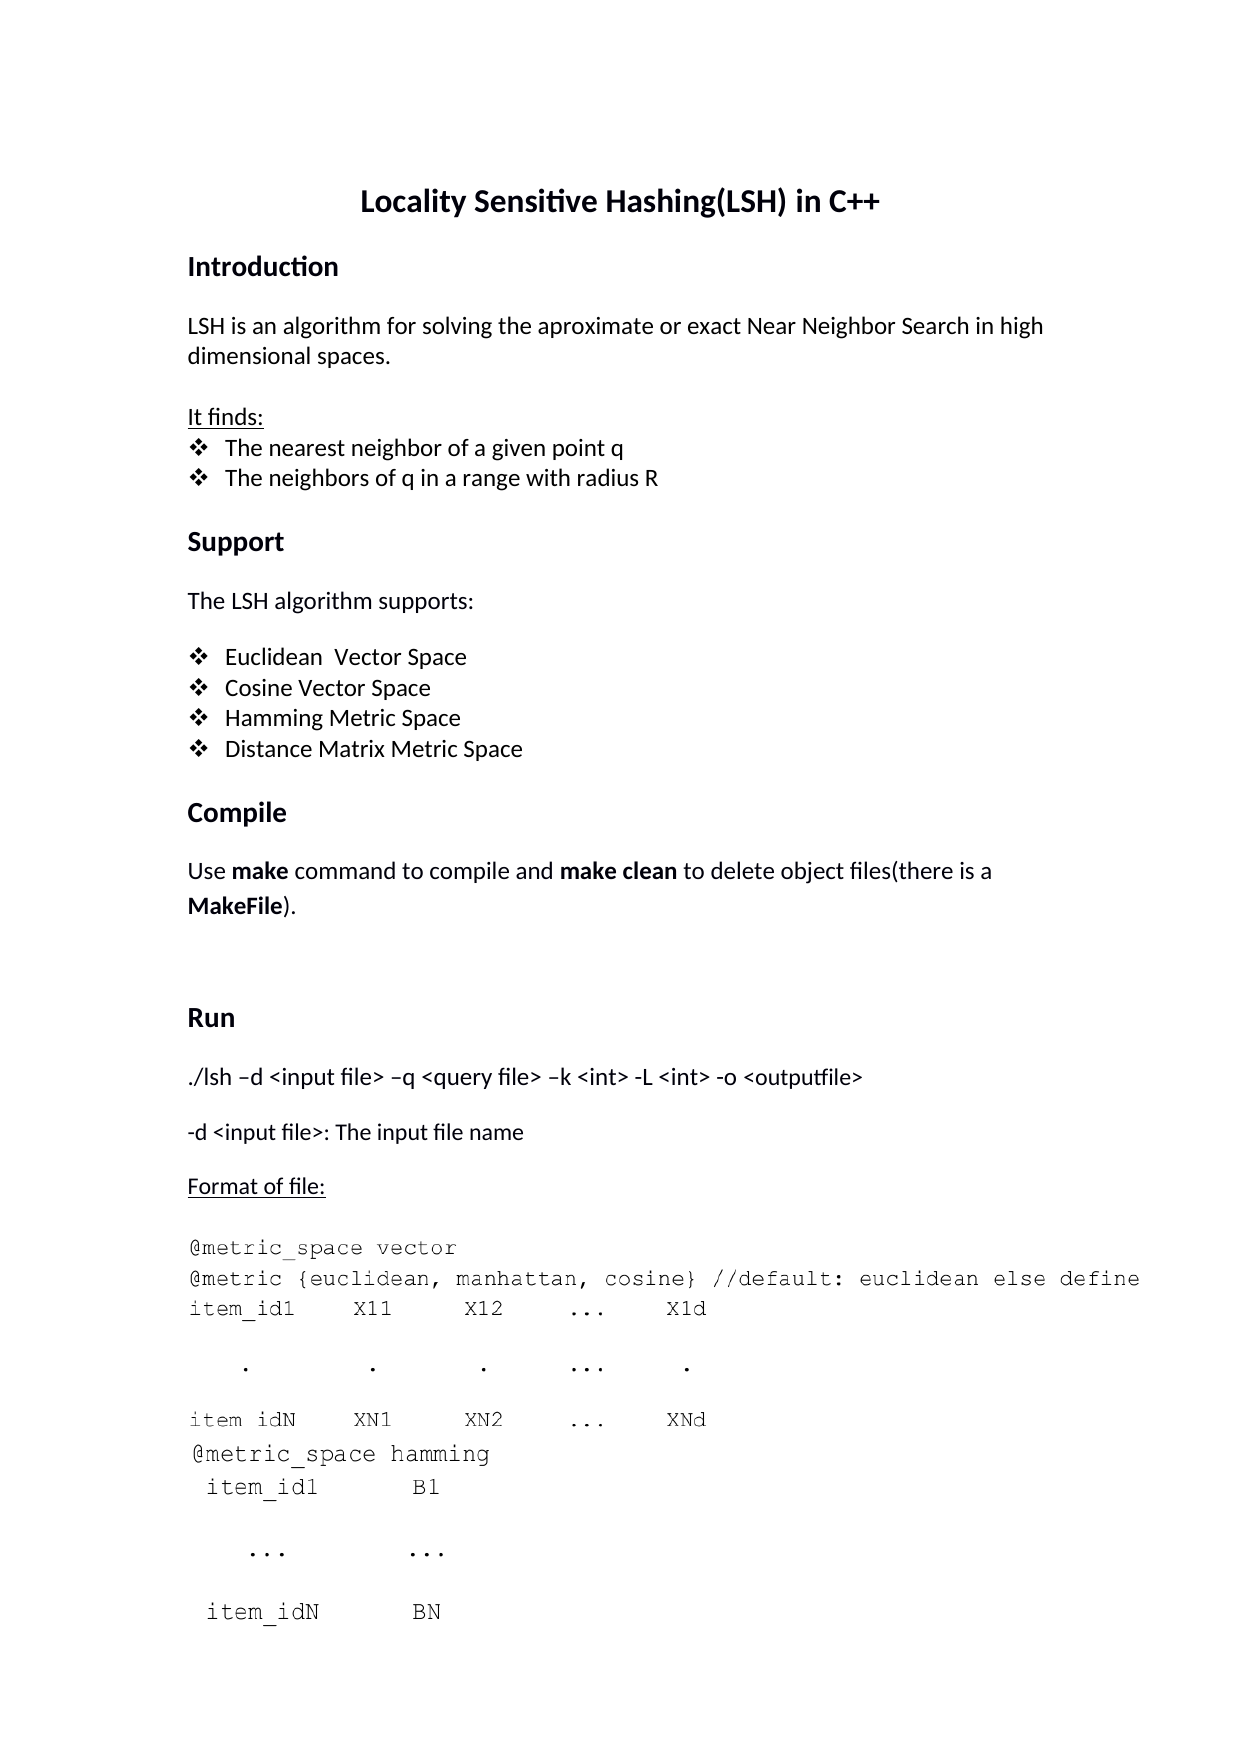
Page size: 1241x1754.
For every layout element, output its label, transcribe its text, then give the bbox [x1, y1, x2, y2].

text Format of file: [187, 1171, 1053, 1201]
text Run [187, 999, 1053, 1035]
text LSH is an algorithm for solving the aproximate or exact Near Neighbor Search in high dimensional spaces. [187, 310, 1053, 371]
picture [178, 1215, 1142, 1636]
text Locality Sensitive Hashing(LSH) in C++ [187, 181, 1053, 221]
text The LSH algorithm supports: [187, 585, 1053, 616]
list Euclidean Vector Space [187, 641, 1053, 672]
list The nearest neighbor of a given point q [187, 432, 1053, 462]
list The neighbors of q in a range with radius R [187, 462, 1053, 493]
list Cosine Vector Space [187, 672, 1053, 702]
list Distance Matrix Metric Space [187, 733, 1053, 763]
text Support [187, 523, 1053, 559]
text It finds: [187, 401, 1053, 432]
text -d <input file>: The input file name [187, 1117, 1053, 1146]
list Hamming Metric Space [187, 702, 1053, 733]
text Compile [187, 794, 1053, 829]
text Introduction [187, 248, 1053, 284]
text Use make command to compile and make clean to delete object files(there is a MakeFile). [187, 856, 1053, 921]
text ./lsh –d <input file> –q <query file> –k <int> -L <int> -ο <outputfile> [187, 1061, 1053, 1092]
